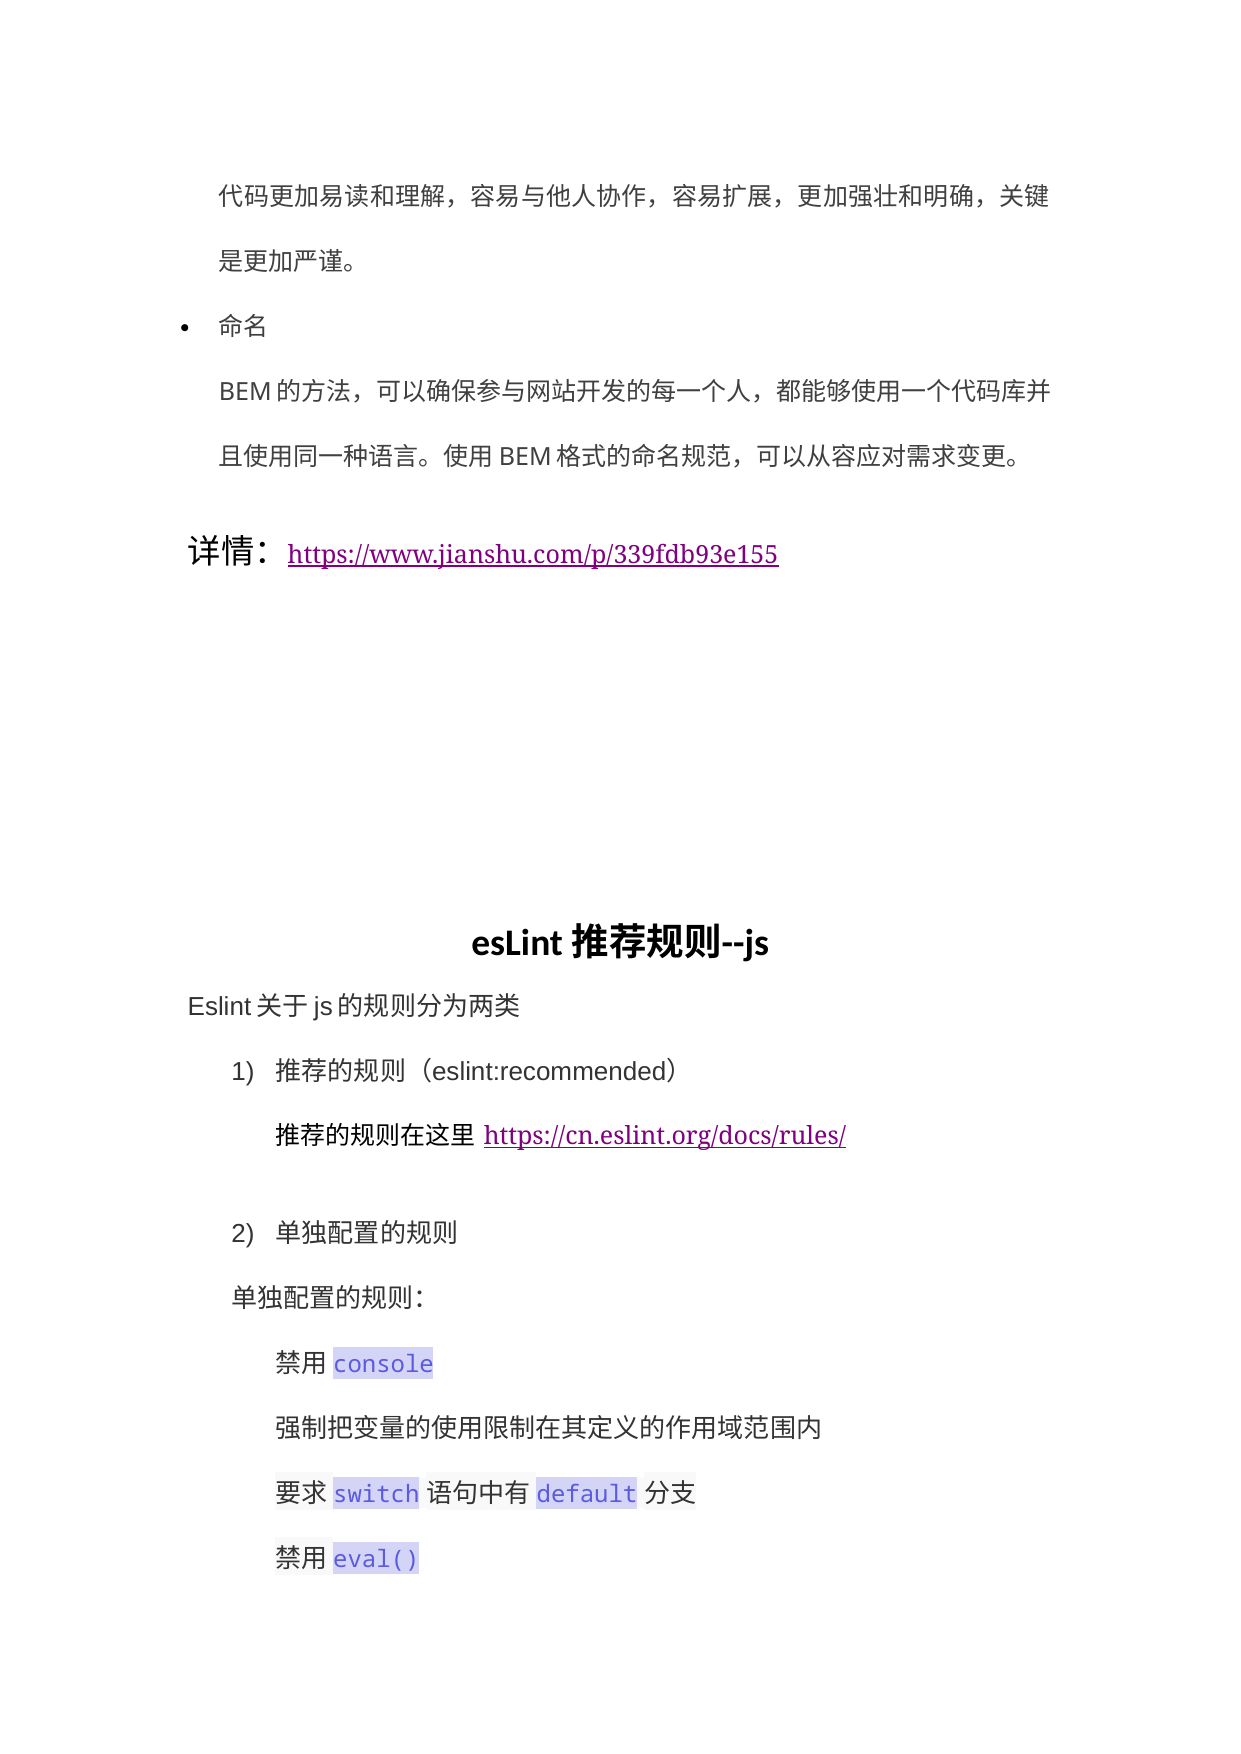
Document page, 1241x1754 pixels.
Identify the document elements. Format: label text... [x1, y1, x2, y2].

text 详情：https://www.jianshu.com/p/339fdb93e155 [187, 516, 1053, 581]
text 强制把变量的使用限制在其定义的作用域范围内 [231, 1394, 1053, 1459]
list 推荐的规则（eslint:recommended） [231, 1036, 1053, 1101]
text Eslint关于js的规则分为两类 [187, 971, 1053, 1036]
text 单独配置的规则： [187, 1264, 1053, 1329]
list 单独配置的规则 [231, 1199, 1053, 1264]
text 推荐的规则在这里 https://cn.eslint.org/docs/rules/ [231, 1101, 1053, 1166]
text esLint 推荐规则--js [187, 906, 1053, 971]
list 命名 BEM的方法，可以确保参与网站开发的每一个人，都能够使用一个代码库并且使用同一种语言。使用BEM格式的命名规范，可以从容应对需求变更。 [181, 292, 1053, 487]
text 禁用 console [231, 1329, 1053, 1394]
text 禁用 eval() [231, 1524, 1053, 1589]
text 要求 switch 语句中有 default 分支 [231, 1459, 1053, 1524]
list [181, 162, 1053, 292]
